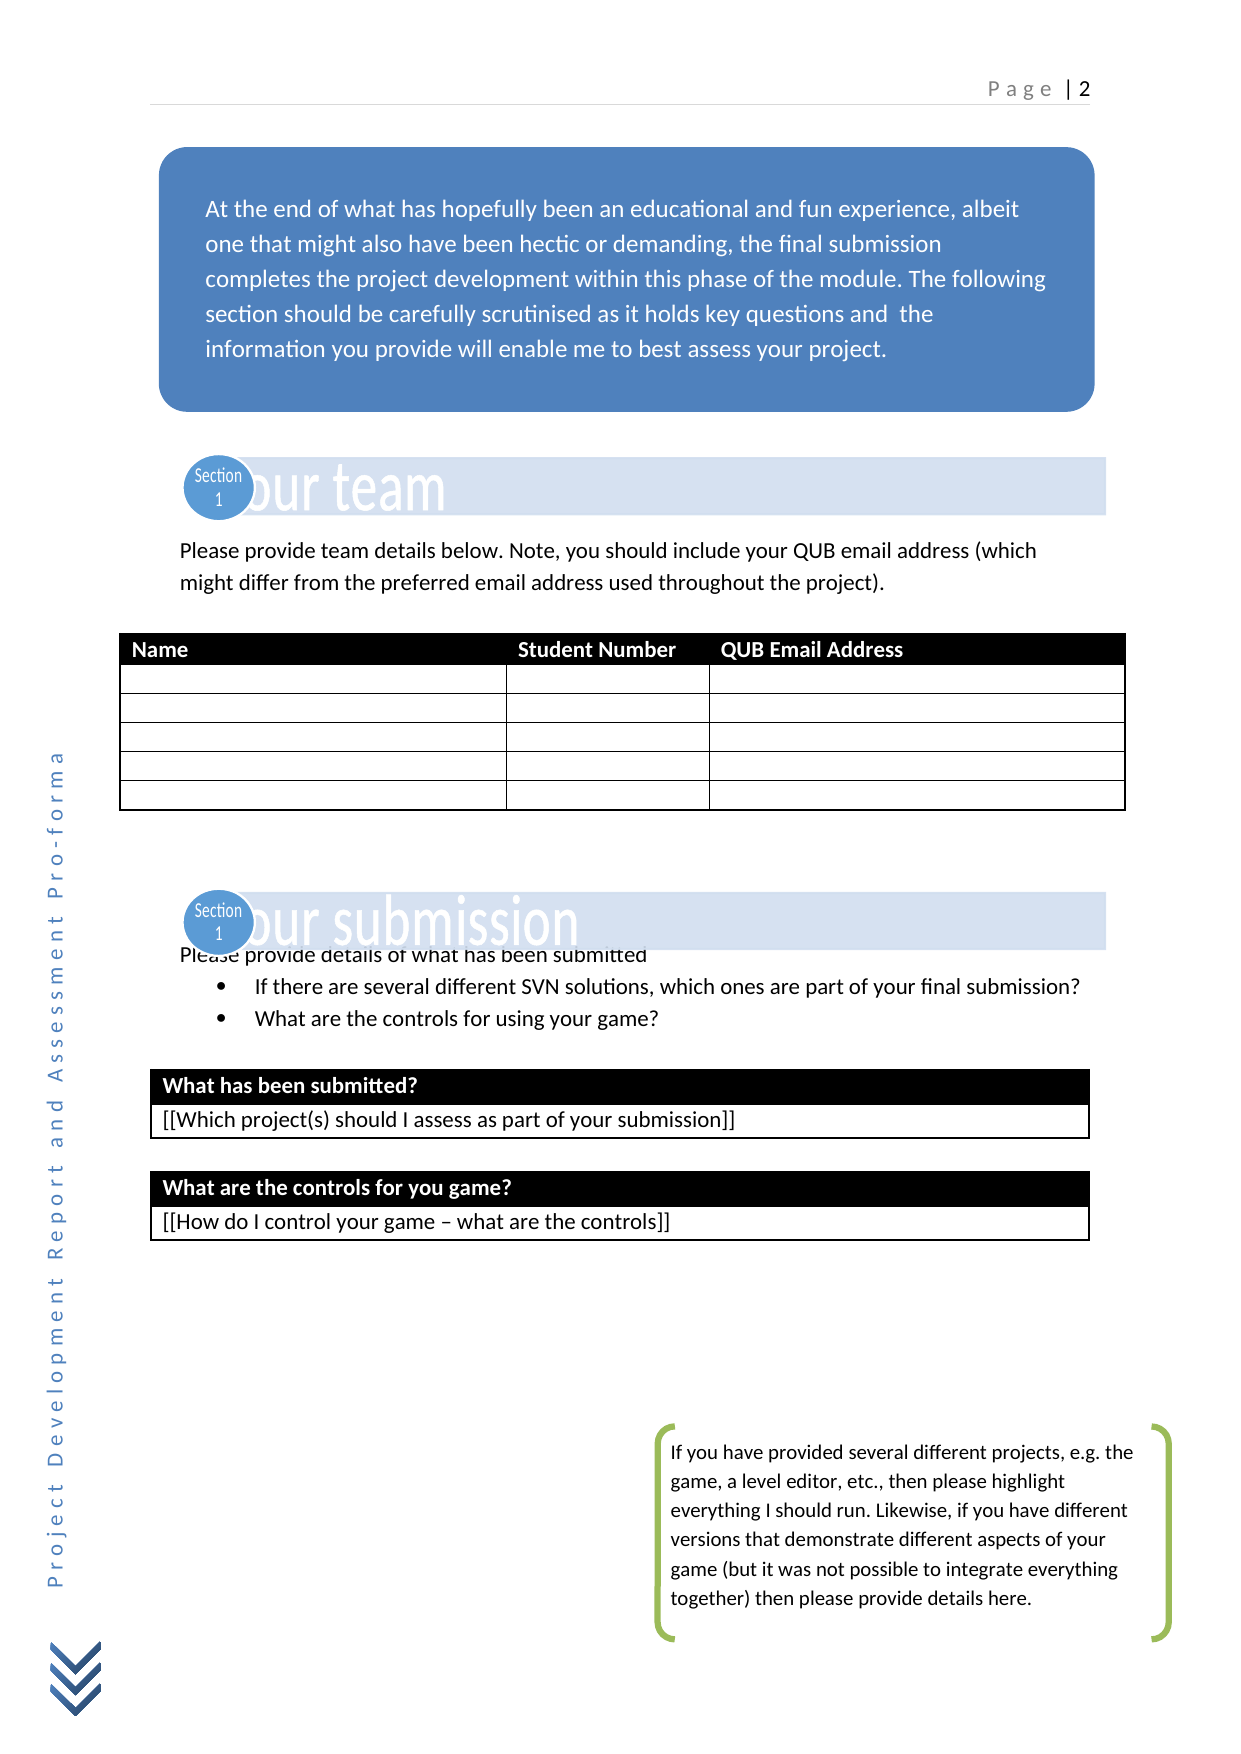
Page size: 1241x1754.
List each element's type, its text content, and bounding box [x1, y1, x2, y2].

table_cell [710, 752, 1124, 780]
table_cell [507, 752, 709, 780]
table_cell [507, 723, 709, 751]
text Please provide team details below. Note, you should include your QUB email address (which might differ from the preferred email address used throughout the project). [179, 536, 1090, 596]
table_cell [710, 665, 1124, 693]
table_header Name [121, 635, 507, 663]
table_cell [121, 723, 506, 751]
table_header QUB Email Address [709, 635, 1124, 663]
table_cell [[How do I control your game – what are the controls]] [152, 1207, 1088, 1239]
table_cell [710, 694, 1124, 722]
table_cell [710, 781, 1124, 809]
table_cell [121, 781, 506, 809]
table_cell [507, 665, 709, 693]
table_cell [507, 781, 709, 809]
table_cell [121, 694, 506, 722]
text Please provide details of what has been submitted [179, 940, 1090, 968]
table_cell [[Which project(s) should I assess as part of your submission]] [152, 1105, 1088, 1137]
table_header What has been submitted? [152, 1071, 1088, 1103]
list What are the controls for using your game? [217, 1004, 1090, 1032]
table_cell [710, 723, 1124, 751]
table_cell [507, 694, 709, 722]
table_cell [121, 752, 506, 780]
table_header Student Number [507, 635, 709, 663]
list If there are several different SVN solutions, which ones are part of your final submission? [217, 972, 1090, 1000]
table_cell [121, 665, 506, 693]
table_header What are the controls for you game? [152, 1173, 1088, 1205]
